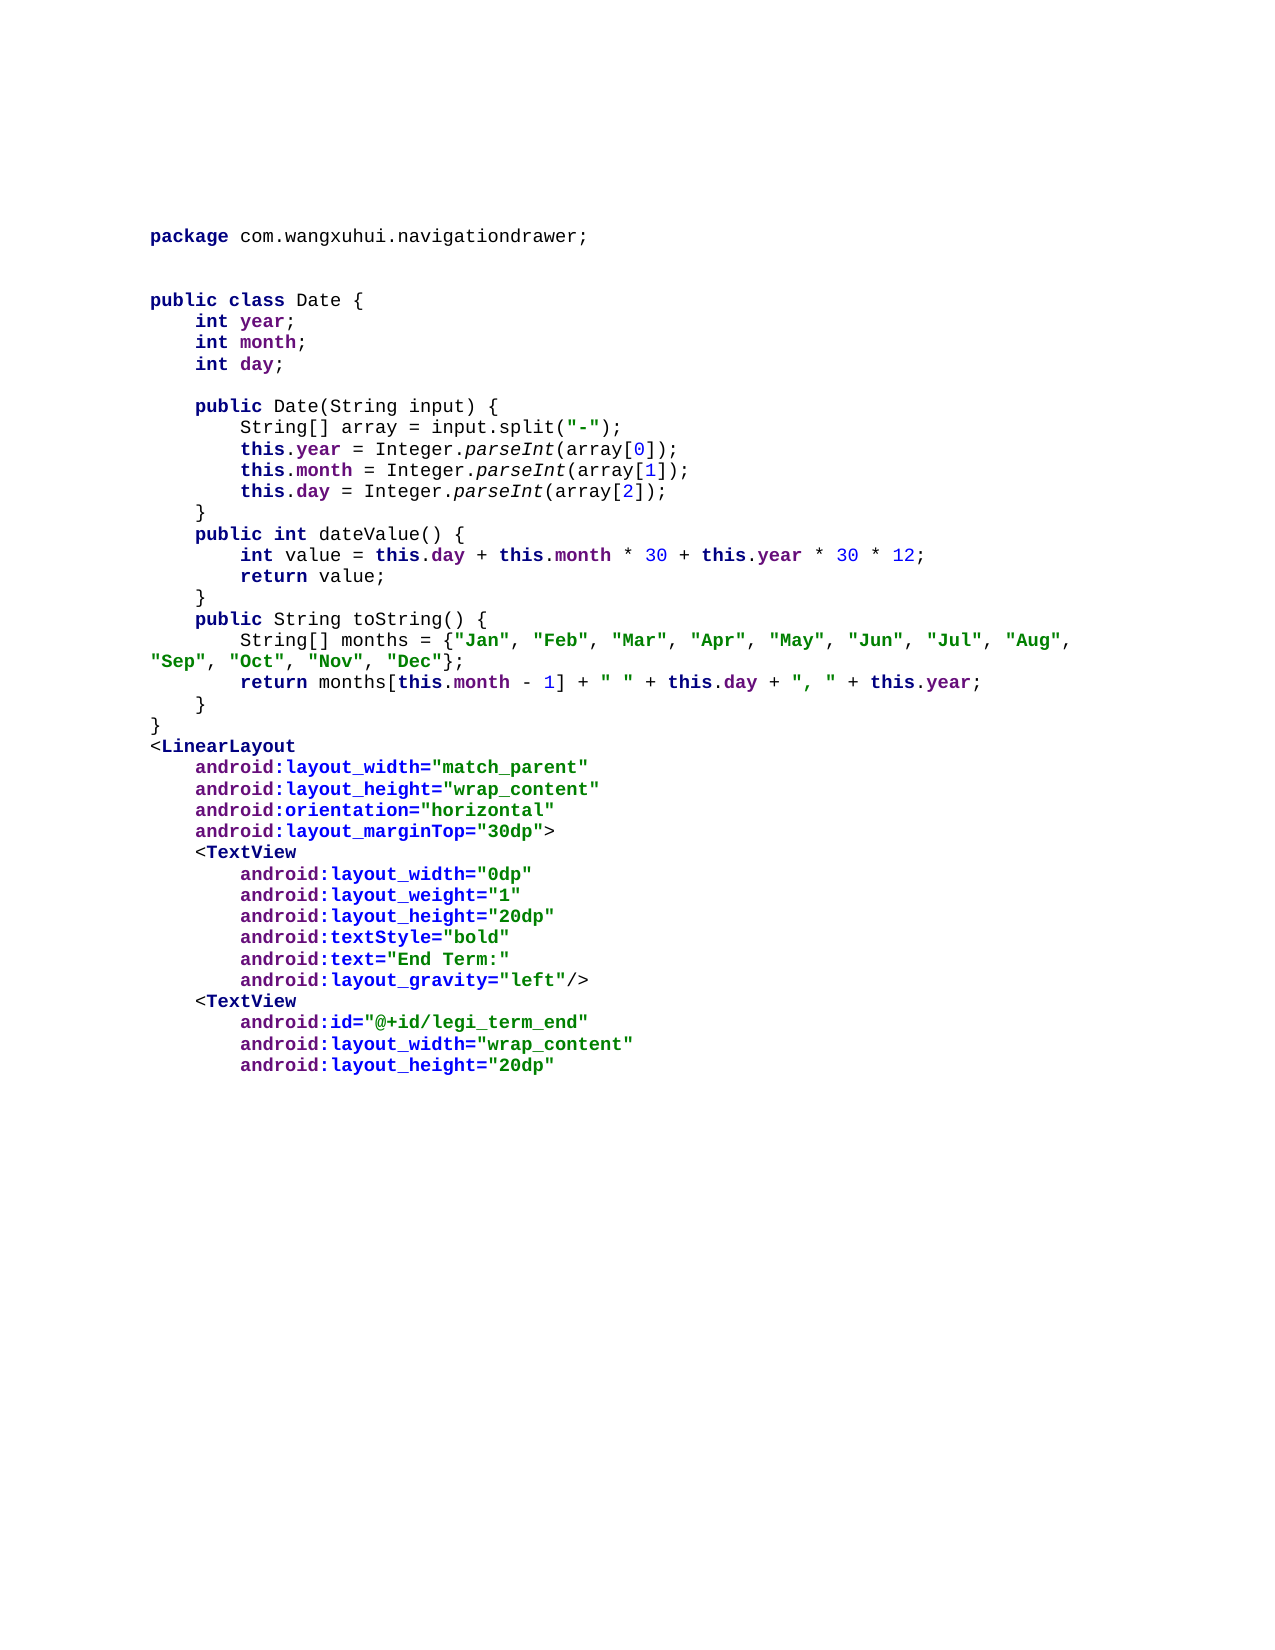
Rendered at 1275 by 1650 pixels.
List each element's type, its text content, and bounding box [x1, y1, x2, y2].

text package com.wangxuhui.navigationdrawer; public class Date { int year; int month; int day; public Date(String input) { String[] array = input.split("-"); this.year = Integer.parseInt(array[0]); this.month = Integer.parseInt(array[1]); this.day = Integer.parseInt(array[2]); } public int dateValue() { int value = this.day + this.month * 30 + this.year * 30 * 12; return value; } public String toString() { String[] months = {"Jan", "Feb", "Mar", "Apr", "May", "Jun", "Jul", "Aug", "Sep", "Oct", "Nov", "Dec"}; return months[this.month - 1] + " " + this.day + ", " + this.year; } } [150, 227, 1125, 737]
text <LinearLayout android:layout_width="match_parent" android:layout_height="wrap_content" android:orientation="horizontal" android:layout_marginTop="30dp"> <TextView android:layout_width="0dp" android:layout_weight="1" android:layout_height="20dp" android:textStyle="bold" android:text="End Term:" android:layout_gravity="left"/> <TextView android:id="@+id/legi_term_end" android:layout_width="wrap_content" android:layout_height="20dp" android:text="name"/> </LinearLayout> [150, 737, 1125, 1077]
